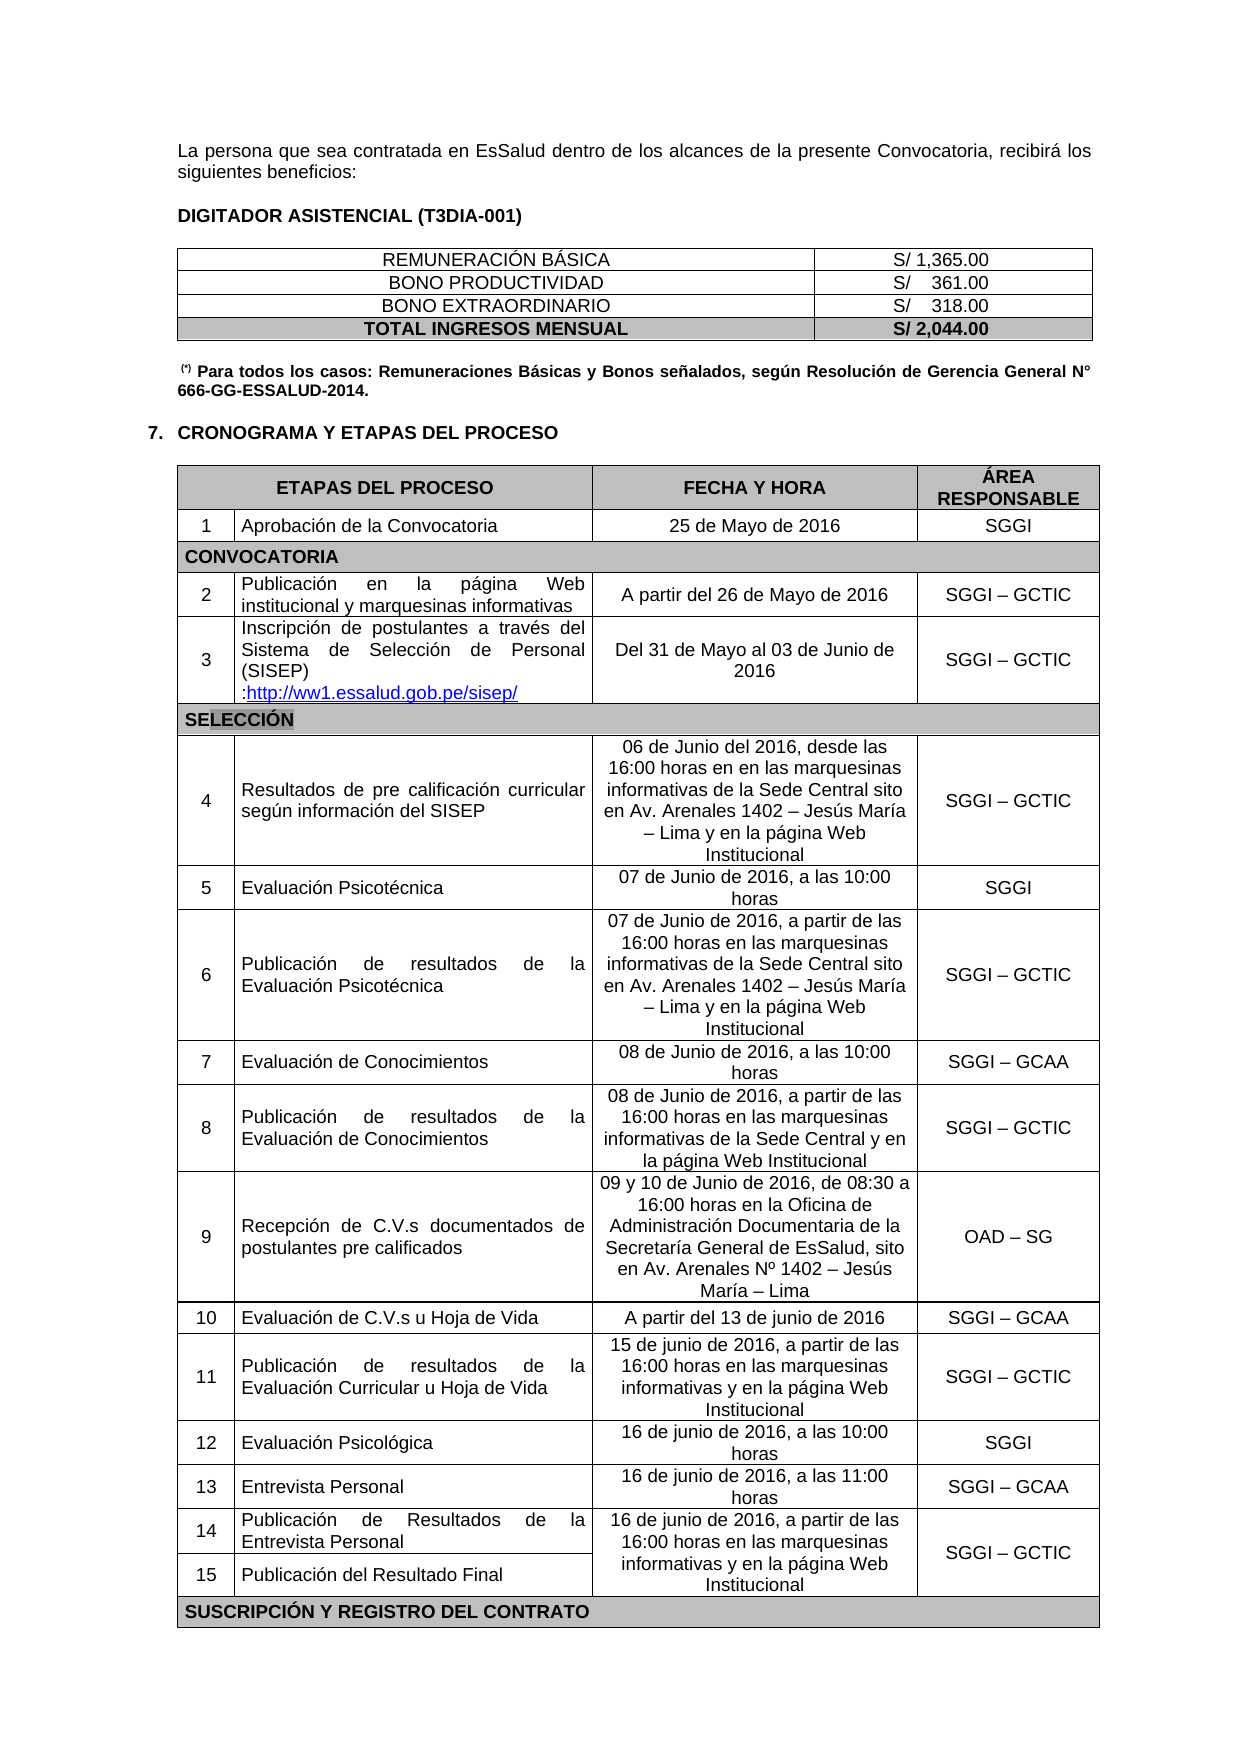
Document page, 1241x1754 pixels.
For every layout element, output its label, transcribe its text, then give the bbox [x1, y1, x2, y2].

table_cell SGGI – GCTIC [918, 736, 1099, 865]
table_cell S/ 318.00 [815, 295, 1092, 317]
table_cell 15 de junio de 2016, a partir de las 16:00 horas en las marquesinas informativas y en la página Web Institucional [593, 1334, 917, 1420]
table_cell 1 [178, 510, 234, 541]
text DIGITADOR ASISTENCIAL (T3DIA-001) [177, 204, 1092, 226]
table_cell 25 de Mayo de 2016 [593, 510, 917, 541]
table_cell BONO PRODUCTIVIDAD [178, 271, 814, 294]
table_cell S/ 2,044.00 [815, 318, 1092, 339]
table_cell SGGI – GCTIC [918, 910, 1099, 1039]
table_cell SGGI – GCTIC [918, 617, 1099, 703]
table_cell Publicación de Resultados de la Entrevista Personal [235, 1509, 592, 1552]
table_cell SGGI [918, 866, 1099, 909]
table_cell A partir del 26 de Mayo de 2016 [593, 573, 917, 616]
table_cell SGGI [918, 510, 1099, 541]
table_cell S/ 361.00 [815, 271, 1092, 294]
table_cell Del 31 de Mayo al 03 de Junio de 2016 [593, 617, 917, 703]
table_cell SGGI – GCAA [918, 1041, 1099, 1084]
table_cell TOTAL INGRESOS MENSUAL [178, 318, 814, 339]
table_cell Recepción de C.V.s documentados de postulantes pre calificados [235, 1172, 592, 1301]
table_cell 14 [178, 1509, 234, 1552]
table_cell 12 [178, 1421, 234, 1464]
table_cell Publicación en la página Web institucional y marquesinas informativas [235, 573, 592, 616]
table_cell 16 de junio de 2016, a las 10:00 horas [593, 1421, 917, 1464]
table_cell 15 [178, 1554, 234, 1596]
table_cell Publicación de resultados de la Evaluación Psicotécnica [235, 910, 592, 1039]
table_header ETAPAS DEL PROCESO [178, 466, 592, 509]
table_cell SGGI – GCAA [918, 1465, 1099, 1508]
text La persona que sea contratada en EsSalud dentro de los alcances de la presente Convocatoria, recibirá los siguientes beneficios: [177, 140, 1092, 183]
table_cell SGGI – GCTIC [918, 573, 1099, 616]
table_cell 11 [178, 1334, 234, 1420]
table_cell Evaluación Psicotécnica [235, 866, 592, 909]
table_cell BONO EXTRAORDINARIO [178, 295, 814, 317]
table_cell SGGI – GCTIC [918, 1085, 1099, 1171]
table_cell Evaluación de C.V.s u Hoja de Vida [235, 1303, 592, 1333]
table_cell 09 y 10 de Junio de 2016, de 08:30 a 16:00 horas en la Oficina de Administración Documentaria de la Secretaría General de EsSalud, sito en Av. Arenales Nº 1402 – Jesús María – Lima [593, 1172, 917, 1301]
table_cell 16 de junio de 2016, a las 11:00 horas [593, 1465, 917, 1508]
table_cell 08 de Junio de 2016, a partir de las 16:00 horas en las marquesinas informativas de la Sede Central y en la página Web Institucional [593, 1085, 917, 1171]
table_cell Evaluación Psicológica [235, 1421, 592, 1464]
table_cell Evaluación de Conocimientos [235, 1041, 592, 1084]
table_cell Entrevista Personal [235, 1465, 592, 1508]
table_cell SELECCIÓN [178, 704, 1099, 734]
table_cell 9 [178, 1172, 234, 1301]
table_cell SGGI [918, 1421, 1099, 1464]
table_cell Publicación de resultados de la Evaluación de Conocimientos [235, 1085, 592, 1171]
table_cell SGGI – GCAA [918, 1303, 1099, 1333]
table_cell 10 [178, 1303, 234, 1333]
table_cell 3 [178, 617, 234, 703]
table_cell 13 [178, 1465, 234, 1508]
table_cell 8 [178, 1085, 234, 1171]
table_cell 7 [178, 1041, 234, 1084]
table_cell 16 de junio de 2016, a partir de las 16:00 horas en las marquesinas informativas y en la página Web Institucional [593, 1509, 917, 1596]
table_cell 08 de Junio de 2016, a las 10:00 horas [593, 1041, 917, 1084]
table_cell SUSCRIPCIÓN Y REGISTRO DEL CONTRATO [178, 1597, 1099, 1627]
table_cell 2 [178, 573, 234, 616]
table_header REMUNERACIÓN BÁSICA [178, 249, 814, 270]
table_cell SGGI – GCTIC [918, 1509, 1099, 1596]
table_cell Publicación de resultados de la Evaluación Curricular u Hoja de Vida [235, 1334, 592, 1420]
table_cell Publicación del Resultado Final [235, 1554, 592, 1596]
table_cell 4 [178, 736, 234, 865]
table_cell Aprobación de la Convocatoria [235, 510, 592, 541]
table_cell A partir del 13 de junio de 2016 [593, 1303, 917, 1333]
table_cell 06 de Junio del 2016, desde las 16:00 horas en en las marquesinas informativas de la Sede Central sito en Av. Arenales 1402 – Jesús María – Lima y en la página Web Institucional [593, 736, 917, 865]
table_cell Resultados de pre calificación curricular según información del SISEP [235, 736, 592, 865]
table_header ÁREA RESPONSABLE [918, 466, 1099, 509]
table_header S/ 1,365.00 [815, 249, 1092, 270]
table_cell OAD – SG [918, 1172, 1099, 1301]
list CRONOGRAMA Y ETAPAS DEL PROCESO [148, 422, 1092, 443]
list (*) Para todos los casos: Remuneraciones Básicas y Bonos señalados, según Resolución de Gerencia General N° 666-GG-ESSALUD-2014. [177, 362, 1092, 400]
table_cell 07 de Junio de 2016, a las 10:00 horas [593, 866, 917, 909]
table_header FECHA Y HORA [593, 466, 917, 509]
table_cell SGGI – GCTIC [918, 1334, 1099, 1420]
table_cell CONVOCATORIA [178, 542, 1099, 572]
table_cell 6 [178, 910, 234, 1039]
table_cell 5 [178, 866, 234, 909]
table_cell Inscripción de postulantes a través del Sistema de Selección de Personal (SISEP):http://ww1.essalud.gob.pe/sisep/ [235, 617, 592, 703]
table_cell 07 de Junio de 2016, a partir de las 16:00 horas en las marquesinas informativas de la Sede Central sito en Av. Arenales 1402 – Jesús María – Lima y en la página Web Institucional [593, 910, 917, 1039]
